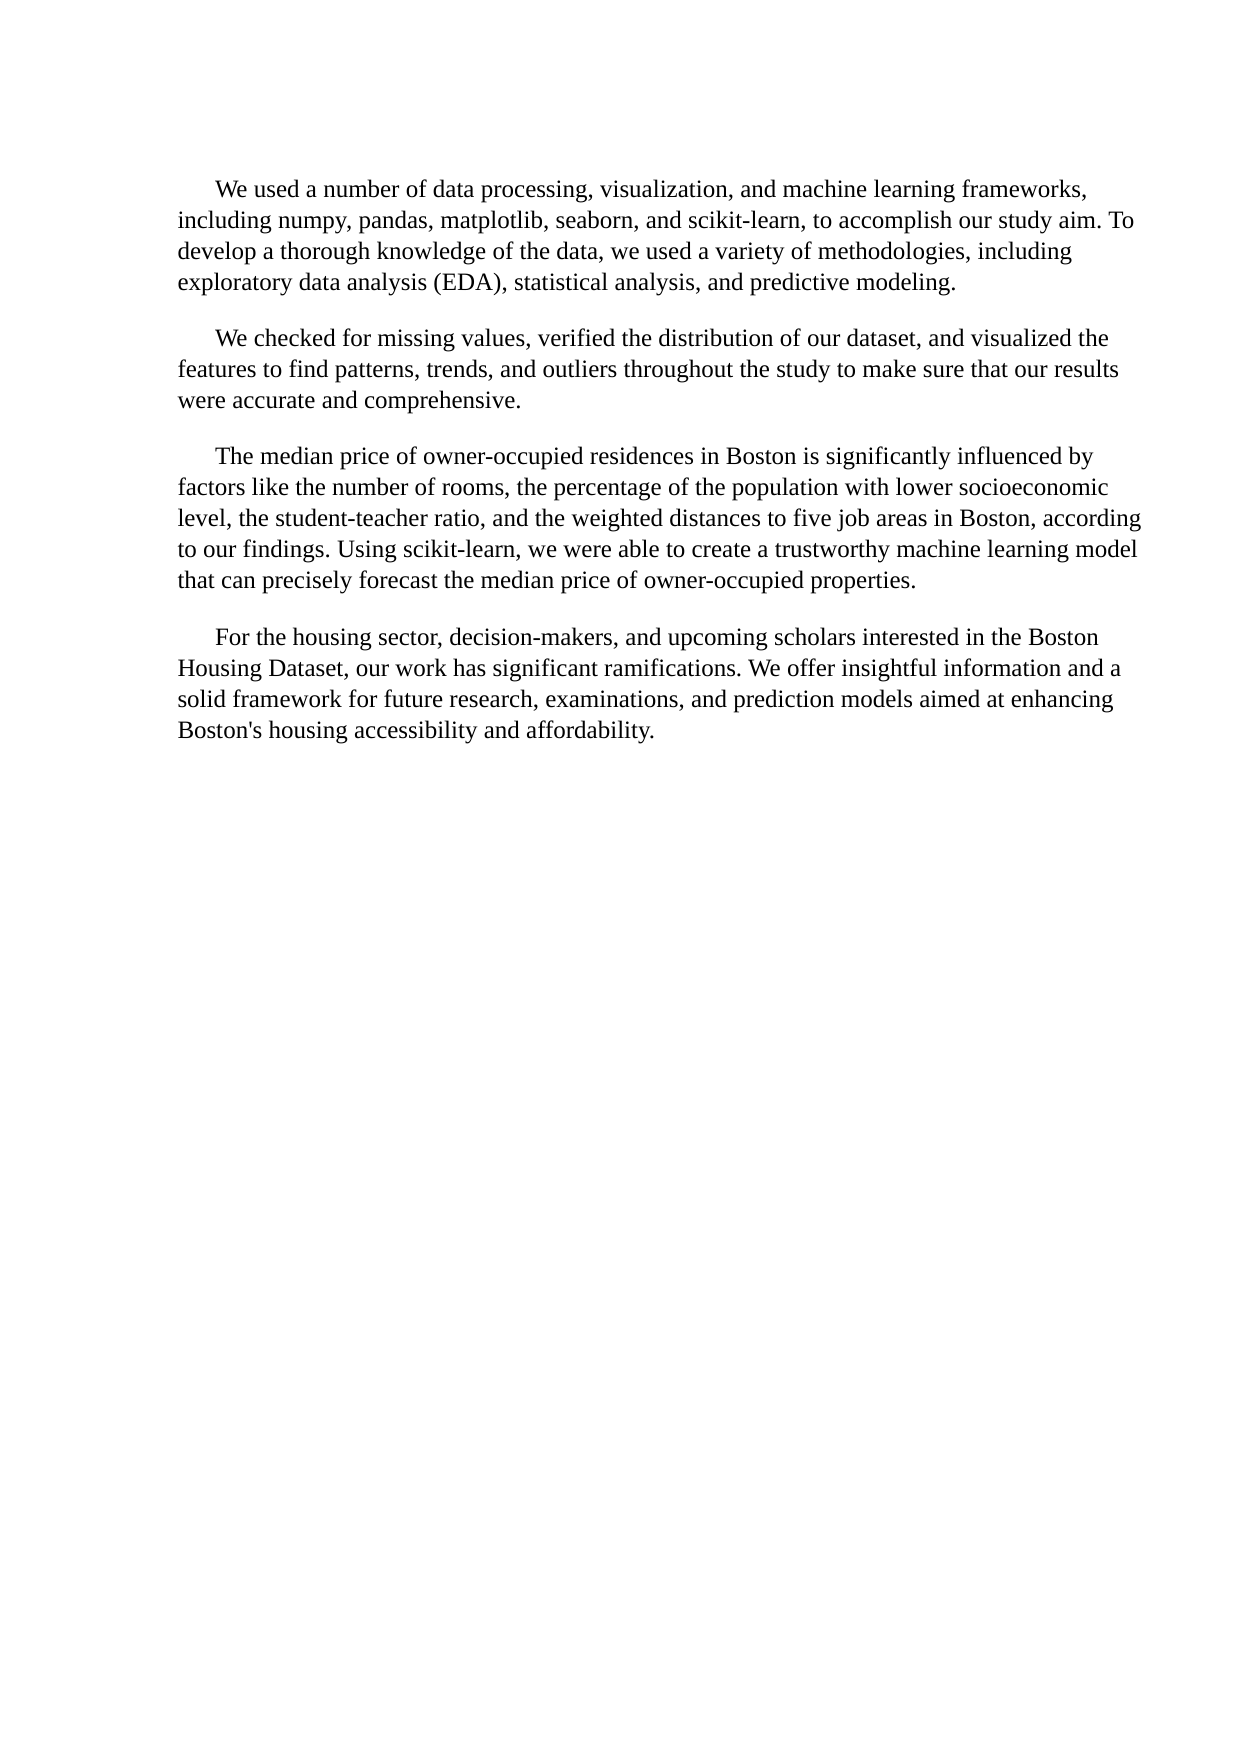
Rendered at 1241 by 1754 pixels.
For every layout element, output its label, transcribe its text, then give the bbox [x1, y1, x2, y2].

text The median price of owner-occupied residences in Boston is significantly influenced by factors like the number of rooms, the percentage of the population with lower socioeconomic level, the student-teacher ratio, and the weighted distances to five job areas in Boston, according to our findings. Using scikit-learn, we were able to create a trustworthy machine learning model that can precisely forecast the median price of owner-occupied properties. [177, 441, 1152, 594]
text We checked for missing values, verified the distribution of our dataset, and visualized the features to find patterns, trends, and outliers throughout the study to make sure that our results were accurate and comprehensive. [177, 323, 1152, 414]
text For the housing sector, decision-makers, and upcoming scholars interested in the Boston Housing Dataset, our work has significant ramifications. We offer insightful information and a solid framework for future research, examinations, and prediction models aimed at enhancing Boston's housing accessibility and affordability. [177, 622, 1152, 743]
text We used a number of data processing, visualization, and machine learning frameworks, including numpy, pandas, matplotlib, seaborn, and scikit-learn, to accomplish our study aim. To develop a thorough knowledge of the data, we used a variety of methodologies, including exploratory data analysis (EDA), statistical analysis, and predictive modeling. [177, 174, 1152, 296]
